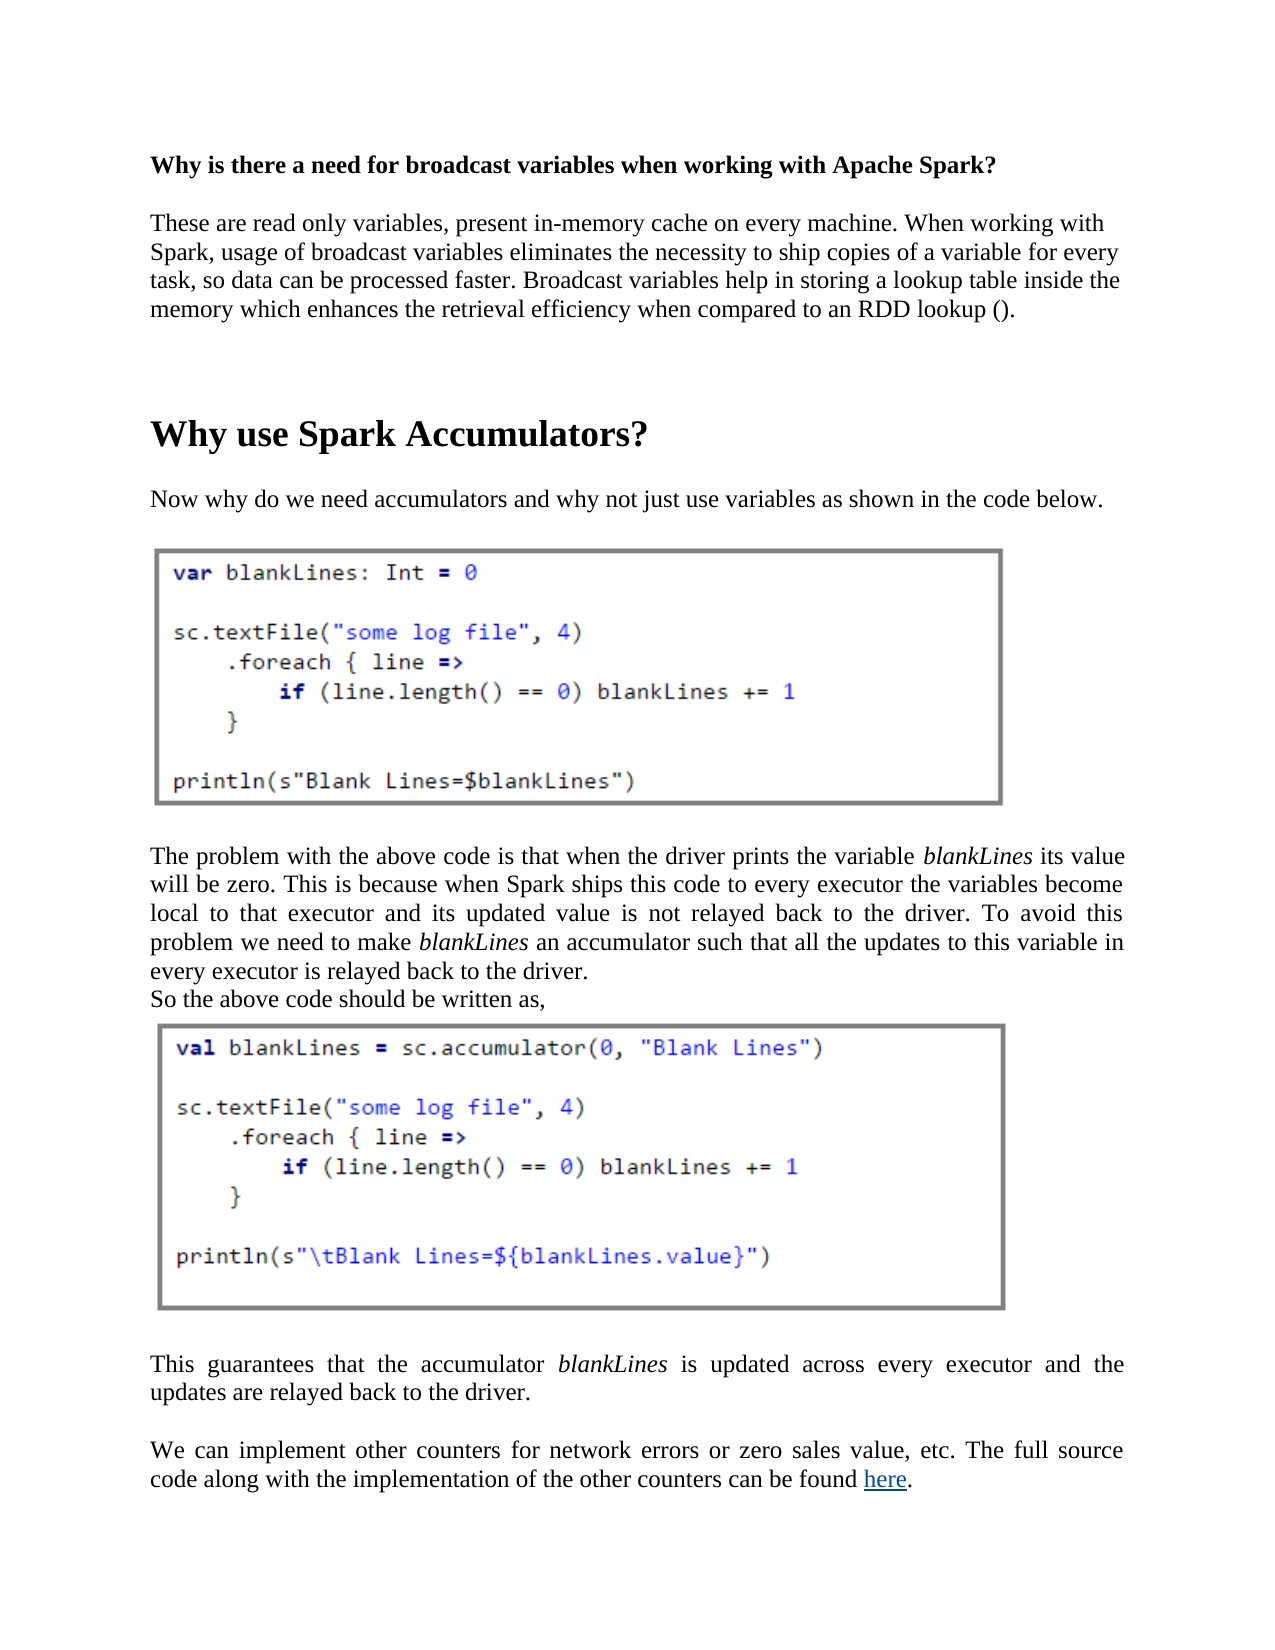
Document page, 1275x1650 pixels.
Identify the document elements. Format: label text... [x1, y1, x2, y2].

picture [150, 541, 1011, 812]
text We can implement other counters for network errors or zero sales value, etc. The full source code along with the implementation of the other counters can be found here. [150, 1435, 1125, 1493]
text The problem with the above code is that when the driver prints the variable blankLines its value will be zero. This is because when Spark ships this code to every executor the variables become local to that executor and its updated value is not relayed back to the driver. To avoid this problem we need to make blankLines an accumulator such that all the updates to this variable in every executor is relayed back to the driver. [150, 841, 1125, 984]
text This guarantees that the accumulator blankLines is updated across every executor and the updates are relayed back to the driver. [150, 1349, 1125, 1406]
text These are read only variables, present in-memory cache on every machine. When working with Spark, usage of broadcast variables eliminates the necessity to ship copies of a variable for every task, so data can be processed faster. Broadcast variables help in storing a lookup table inside the memory which enhances the retrieval efficiency when compared to an RDD lookup (). [150, 208, 1125, 323]
text Why is there a need for broadcast variables when working with Apache Spark? [150, 150, 1125, 179]
picture [150, 1013, 1012, 1320]
text So the above code should be written as, [150, 984, 1125, 1013]
text Why use Spark Accumulators? [150, 411, 1125, 454]
text Now why do we need accumulators and why not just use variables as shown in the code below. [150, 484, 1125, 512]
